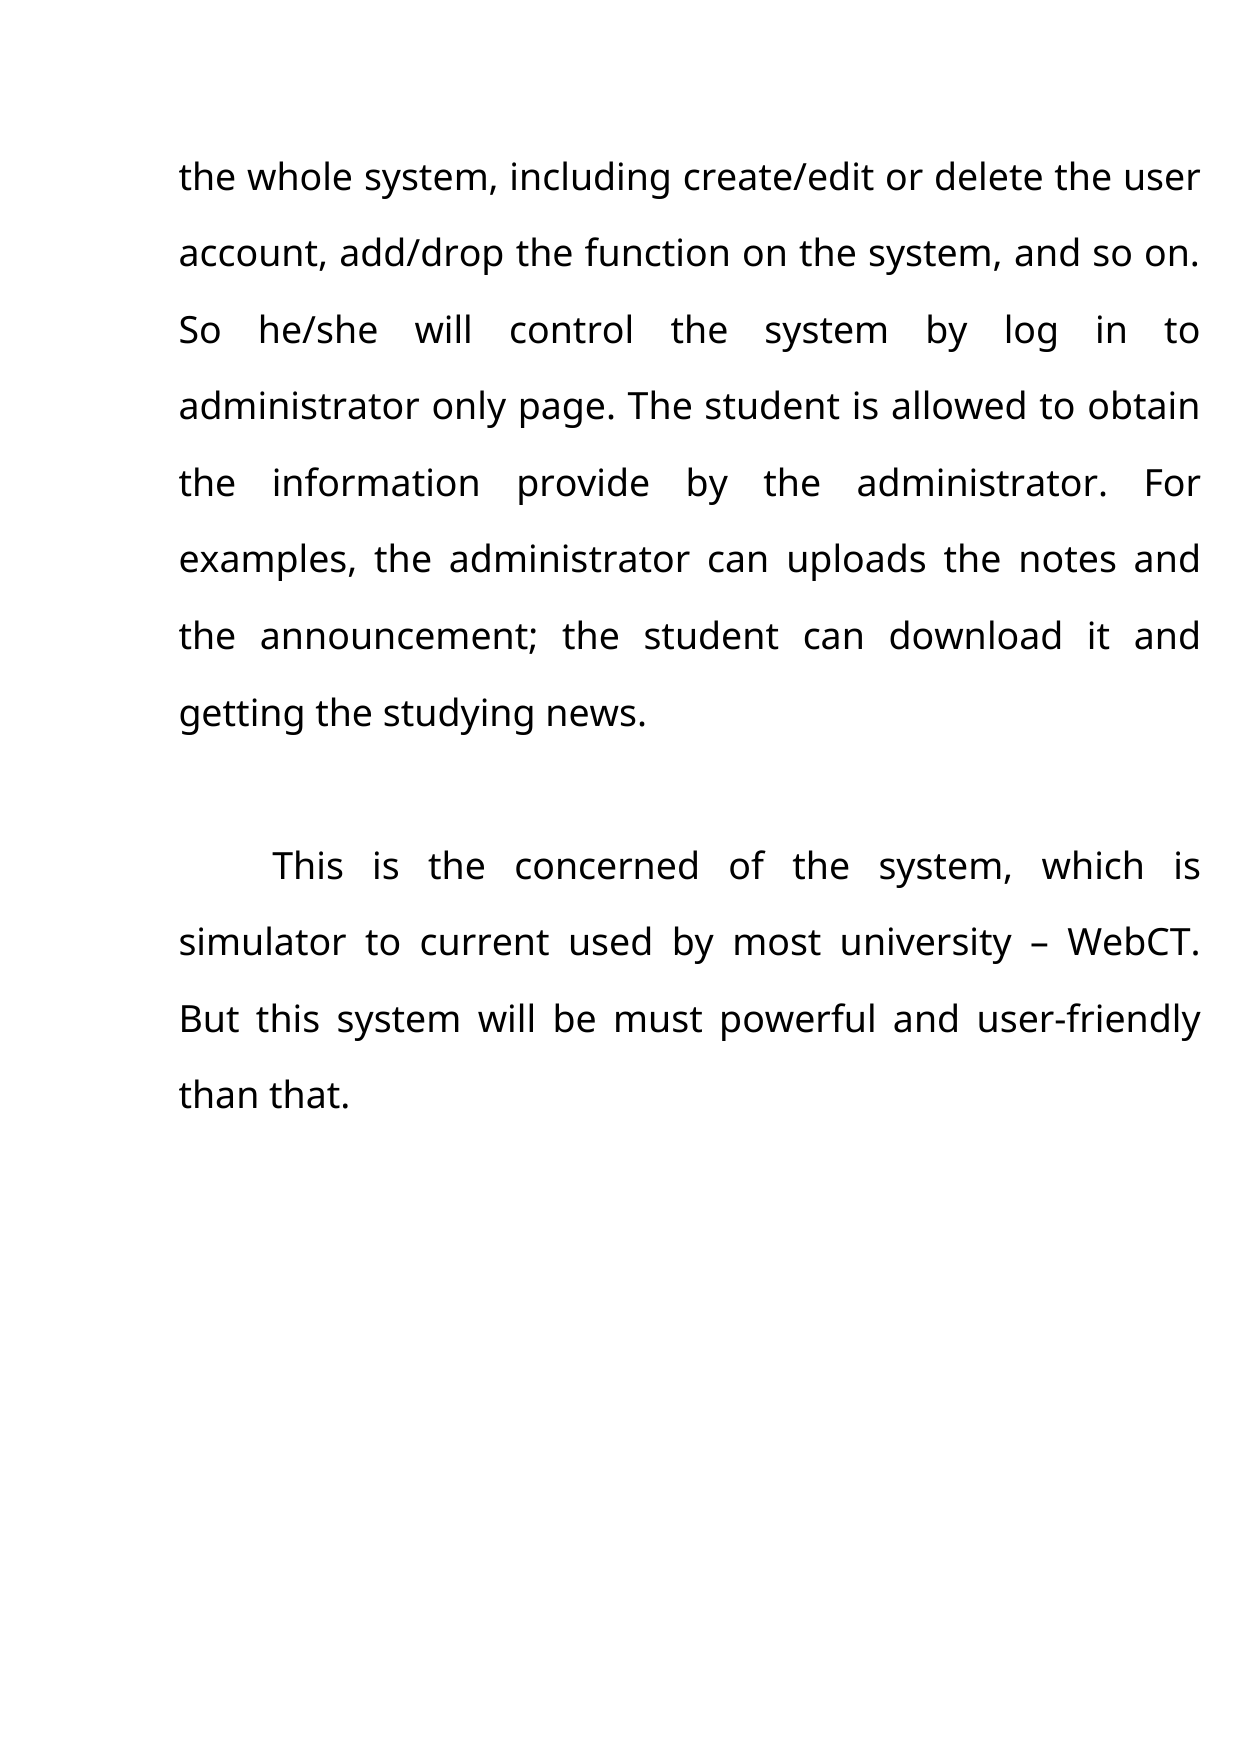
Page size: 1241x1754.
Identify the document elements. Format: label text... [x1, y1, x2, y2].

text This is the concerned of the system, which is simulator to current used by most university – WebCT. But this system will be must powerful and user-friendly than that. [178, 839, 1202, 1120]
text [178, 150, 1202, 737]
